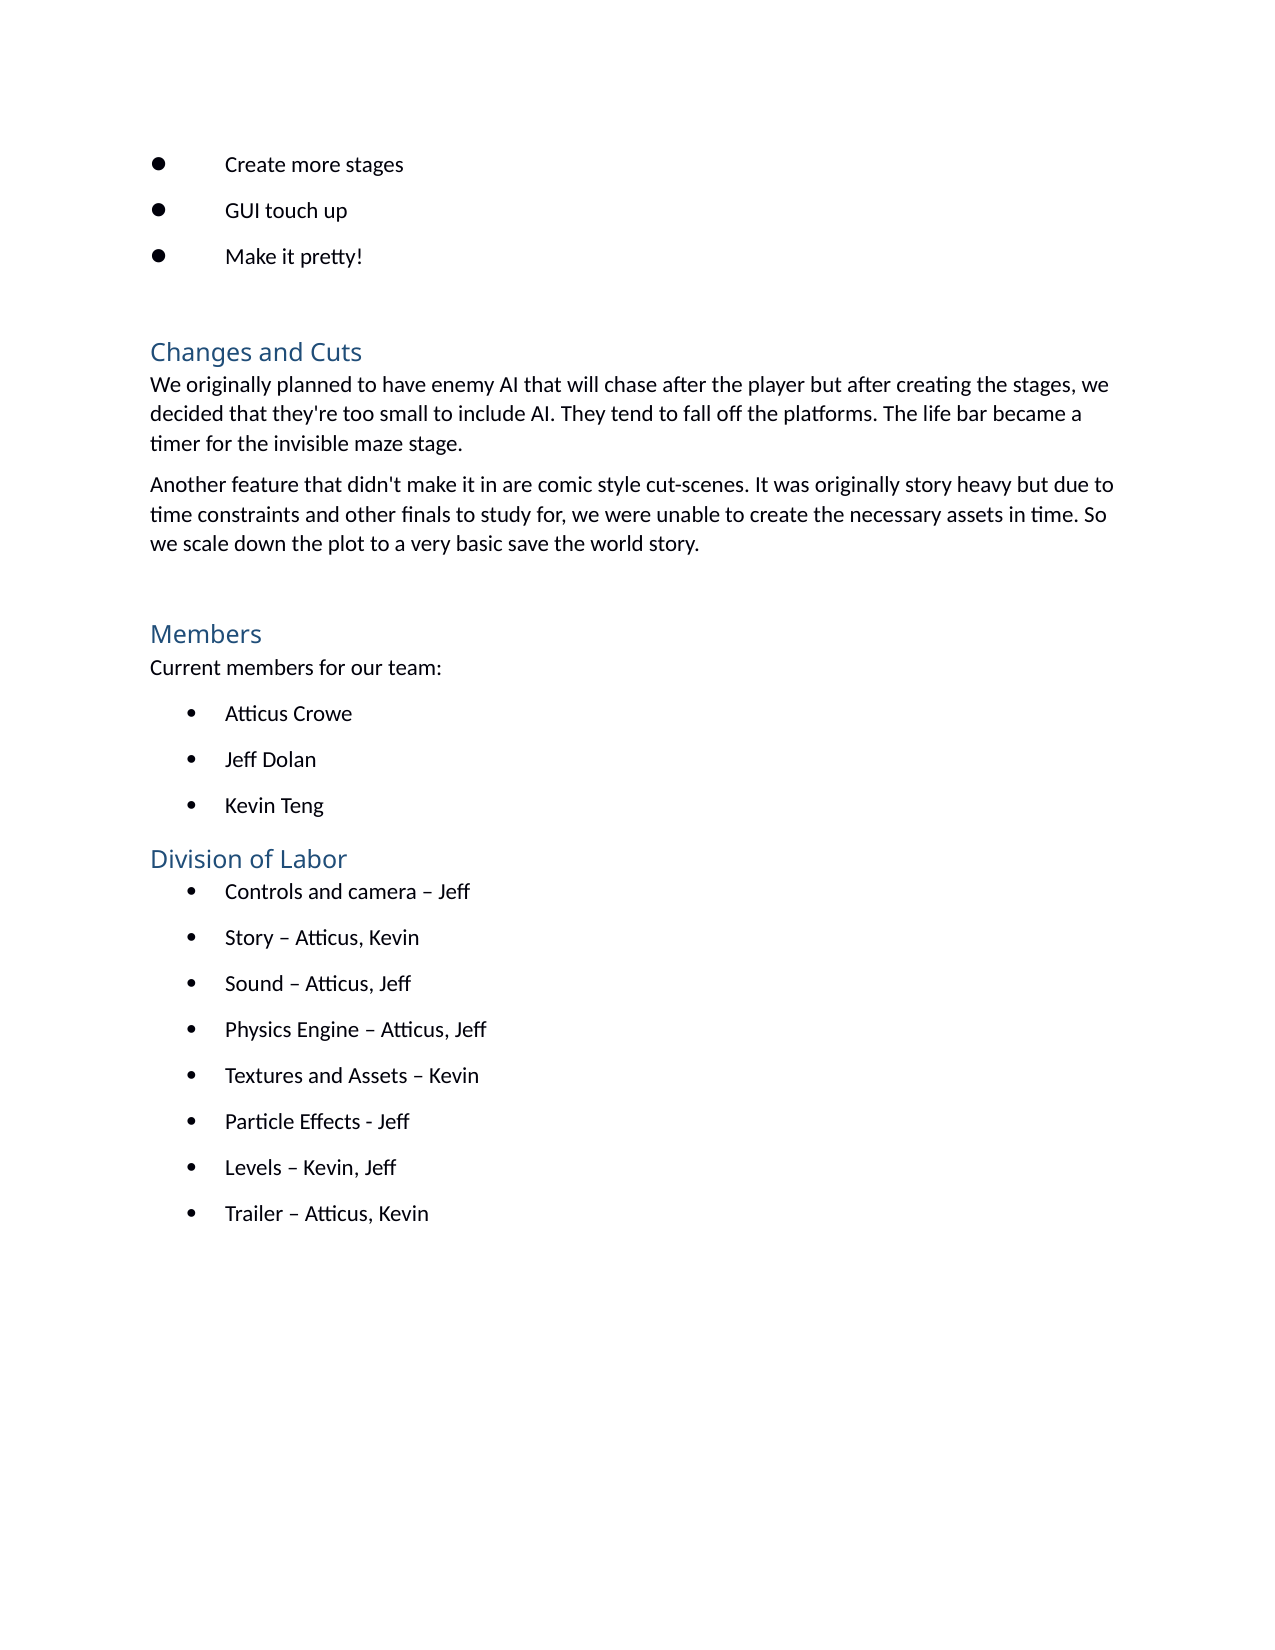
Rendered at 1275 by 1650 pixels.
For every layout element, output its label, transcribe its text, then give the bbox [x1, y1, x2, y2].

text We originally planned to have enemy AI that will chase after the player but after creating the stages, we decided that they're too small to include AI. They tend to fall off the platforms. The life bar became a timer for the invisible maze stage. [150, 370, 1125, 457]
list Create more stages [150, 150, 1125, 178]
text Another feature that didn't make it in are comic style cut-scenes. It was originally story heavy but due to time constraints and other finals to study for, we were unable to create the necessary assets in time. So we scale down the plot to a very basic save the world story. [150, 471, 1125, 557]
list Levels – Kevin, Jeff [187, 1153, 1125, 1181]
list Textures and Assets – Kevin [187, 1061, 1125, 1089]
subtitle Members [150, 617, 1125, 651]
list Sound – Atticus, Jeff [187, 969, 1125, 997]
list Physics Engine – Atticus, Jeff [187, 1015, 1125, 1043]
list Particle Effects - Jeff [187, 1107, 1125, 1135]
list Kevin Teng [187, 791, 1125, 819]
list Atticus Crowe [187, 699, 1125, 727]
list Story – Atticus, Kevin [187, 923, 1125, 951]
list Jeff Dolan [187, 745, 1125, 773]
subtitle Division of Labor [150, 841, 1125, 875]
subtitle Changes and Cuts [150, 334, 1125, 368]
list Make it pretty! [150, 242, 1125, 270]
list GUI touch up [150, 196, 1125, 224]
text Current members for our team: [150, 653, 1125, 681]
list Trailer – Atticus, Kevin [187, 1199, 1125, 1227]
list Controls and camera – Jeff [187, 877, 1125, 905]
